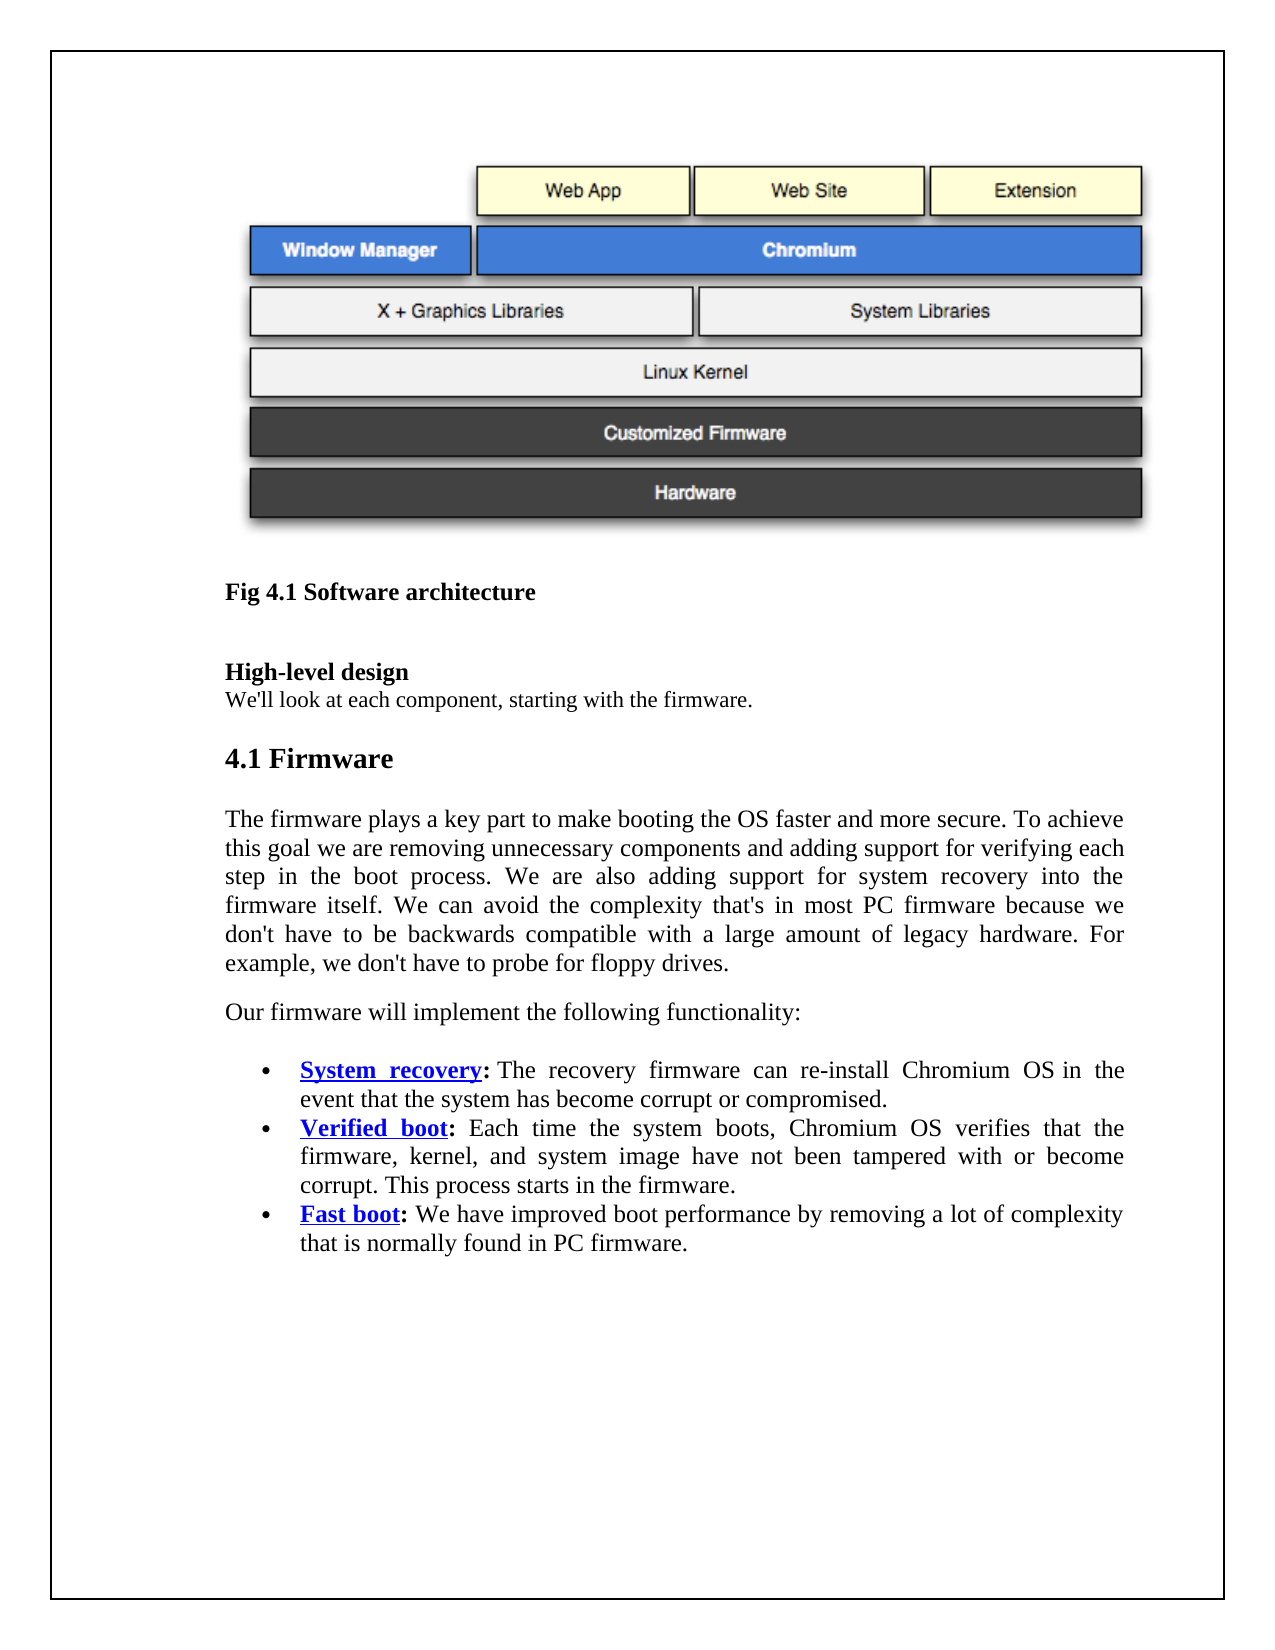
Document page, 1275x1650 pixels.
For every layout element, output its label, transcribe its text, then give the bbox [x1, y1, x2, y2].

text We'll look at each component, starting with the firmware. [225, 686, 1125, 712]
picture [225, 150, 1165, 548]
text Our firmware will implement the following functionality: [225, 997, 1125, 1026]
subtitle High-level design [225, 657, 1125, 686]
text The firmware plays a key part to make booting the OS faster and more secure. To achieve this goal we are removing unnecessary components and adding support for verifying each step in the boot process. We are also adding support for system recovery into the firmware itself. We can avoid the complexity that's in most PC firmware because we don't have to be backwards compatible with a large amount of legacy hardware. For example, we don't have to probe for floppy drives. [225, 804, 1125, 976]
list Verified boot: Each time the system boots, Chromium OS verifies that the firmware, kernel, and system image have not been tampered with or become corrupt. This process starts in the firmware. [262, 1113, 1125, 1199]
list Fast boot: We have improved boot performance by removing a lot of complexity that is normally found in PC firmware. [262, 1199, 1125, 1256]
subtitle 4.1 Firmware [225, 741, 1125, 775]
subtitle Fig 4.1 Software architecture [225, 577, 1125, 606]
list System recovery: The recovery firmware can re-install Chromium OS in the event that the system has become corrupt or compromised. [262, 1055, 1125, 1113]
